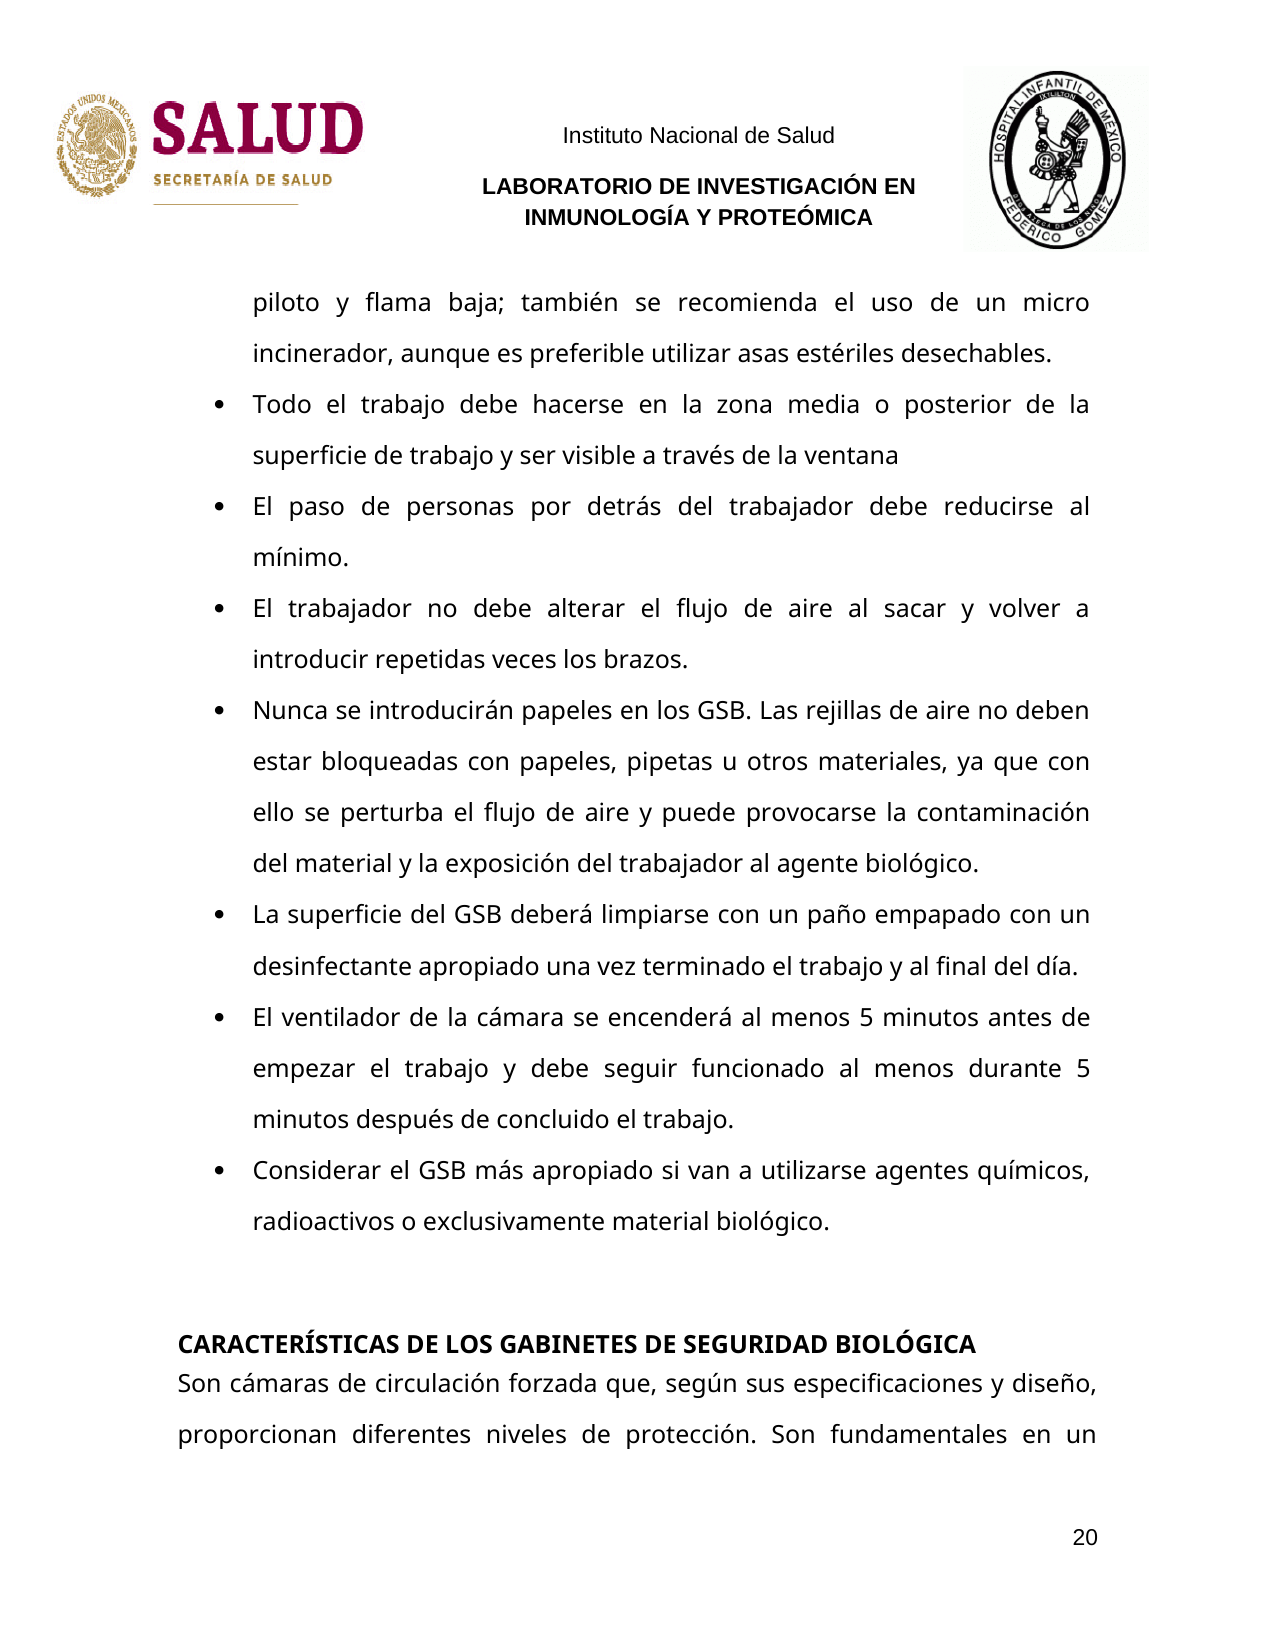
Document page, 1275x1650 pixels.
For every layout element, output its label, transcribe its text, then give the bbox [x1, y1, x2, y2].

list Considerar el GSB más apropiado si van a utilizarse agentes químicos, radioactivos o exclusivamente material biológico. [215, 1152, 1092, 1237]
subtitle CARACTERÍSTICAS DE LOS GABINETES DE SEGURIDAD BIOLÓGICA [177, 1326, 1098, 1360]
picture [45, 83, 430, 205]
picture [963, 66, 1150, 252]
list El trabajador no debe alterar el flujo de aire al sacar y volver a introducir repetidas veces los brazos. [215, 591, 1092, 676]
list Todo el trabajo debe hacerse en la zona media o posterior de la superficie de trabajo y ser visible a través de la ventana [215, 387, 1092, 472]
list El ventilador de la cámara se encenderá al menos 5 minutos antes de empezar el trabajo y debe seguir funcionado al menos durante 5 minutos después de concluido el trabajo. [215, 999, 1092, 1135]
list Nunca se introducirán papeles en los GSB. Las rejillas de aire no deben estar bloqueadas con papeles, pipetas u otros materiales, ya que con ello se perturba el flujo de aire y puede provocarse la contaminación del material y la exposición del trabajador al agente biológico. [215, 693, 1092, 880]
list El paso de personas por detrás del trabajador debe reducirse al mínimo. [215, 489, 1092, 574]
list La superficie del GSB deberá limpiarse con un paño empapado con un desinfectante apropiado una vez terminado el trabajo y al final del día. [215, 897, 1092, 982]
